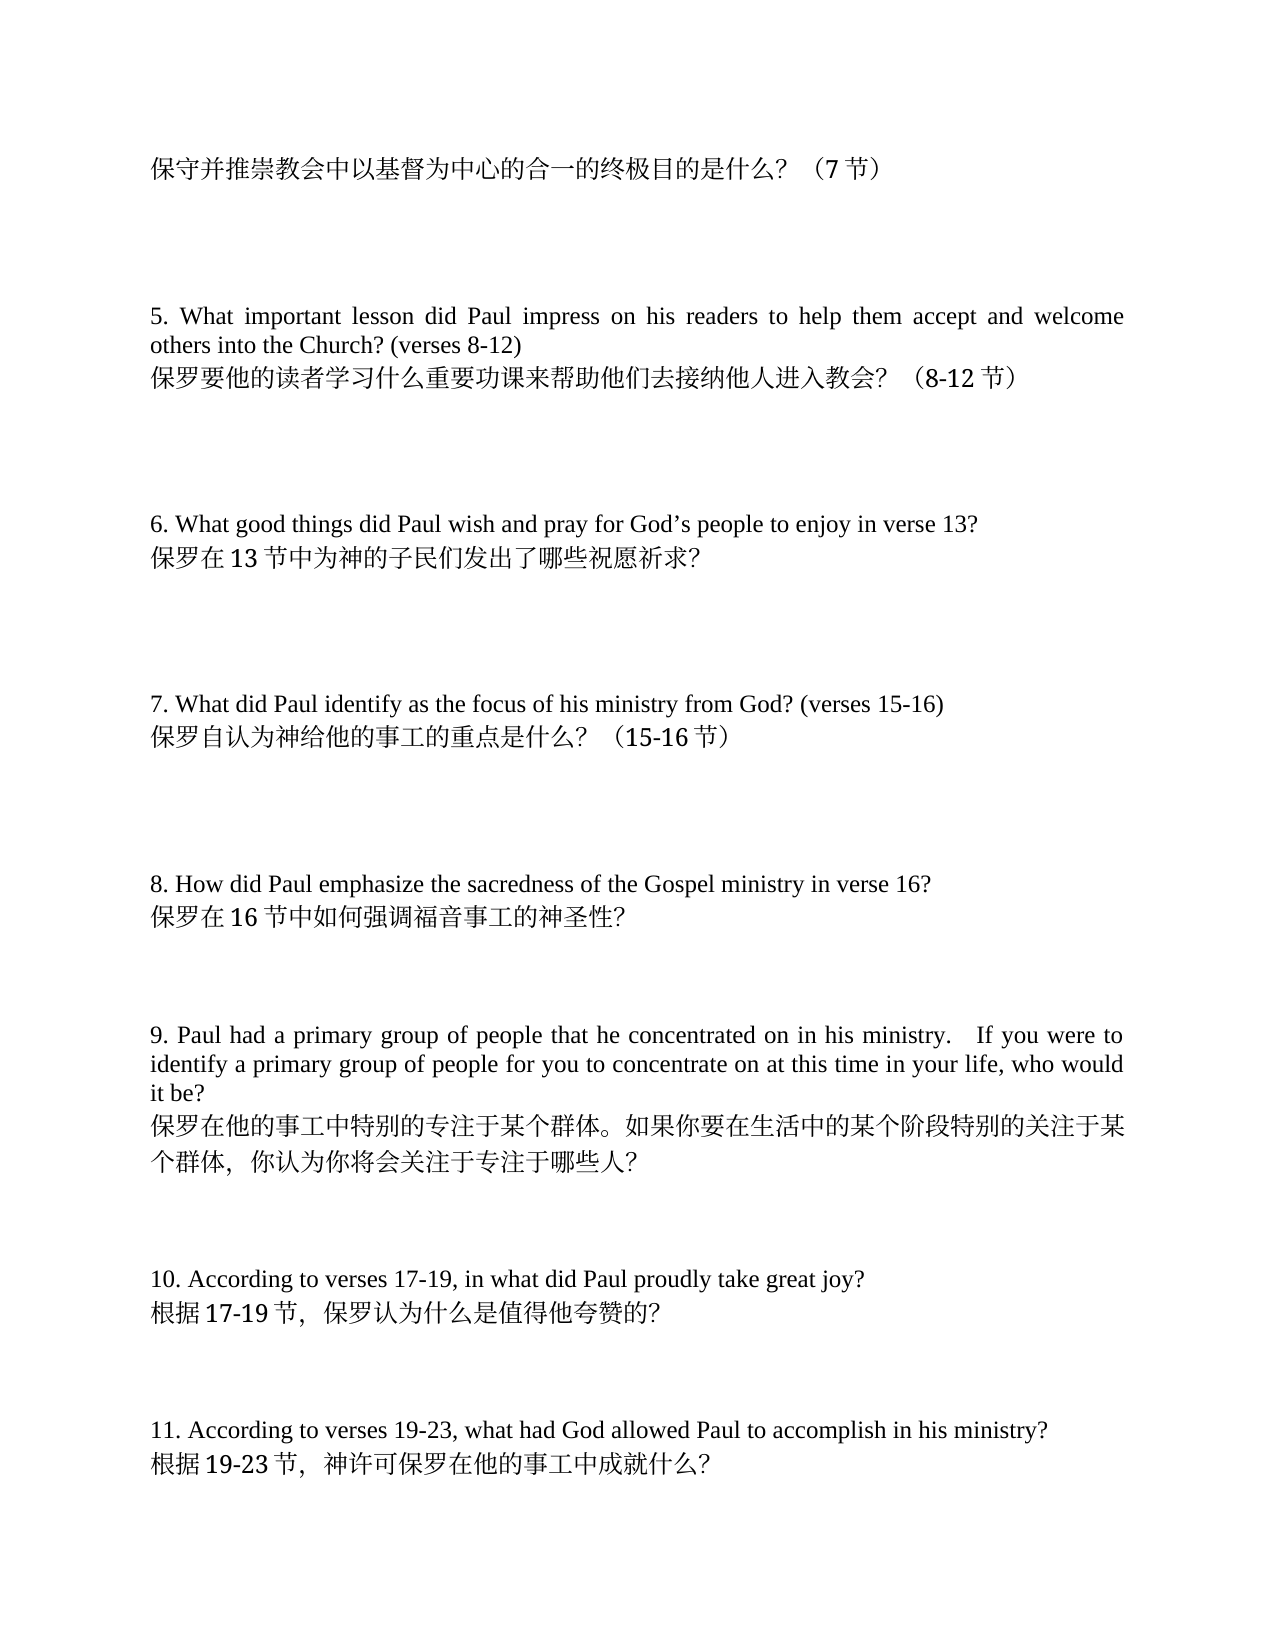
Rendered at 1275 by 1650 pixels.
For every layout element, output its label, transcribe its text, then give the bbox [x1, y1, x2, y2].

text 保罗在16节中如何强调福音事工的神圣性？ [150, 898, 1125, 934]
text 11. According to verses 19-23, what had God allowed Paul to accomplish in his ministry? [150, 1416, 1125, 1444]
text 5. What important lesson did Paul impress on his readers to help them accept and welcome others into the Church? (verses 8-12) [150, 301, 1125, 358]
text 7. What did Paul identify as the focus of his ministry from God? (verses 15-16) [150, 689, 1125, 718]
text 保罗在13节中为神的子民们发出了哪些祝愿祈求？ [150, 538, 1125, 574]
text 10. According to verses 17-19, in what did Paul proudly take great joy? [150, 1264, 1125, 1293]
text 根据19-23节，神许可保罗在他的事工中成就什么？ [150, 1444, 1125, 1480]
text 保罗在他的事工中特别的专注于某个群体。如果你要在生活中的某个阶段特别的关注于某个群体，你认为你将会关注于专注于哪些人？ [150, 1106, 1125, 1178]
text 根据17-19节，保罗认为什么是值得他夸赞的？ [150, 1293, 1125, 1329]
text 保罗要他的读者学习什么重要功课来帮助他们去接纳他人进入教会？（8-12节） [150, 358, 1125, 394]
text 保守并推崇教会中以基督为中心的合一的终极目的是什么？（7节） [150, 150, 1125, 186]
text 8. How did Paul emphasize the sacredness of the Gospel ministry in verse 16? [150, 869, 1125, 898]
text 6. What good things did Paul wish and pray for God’s people to enjoy in verse 13? [150, 509, 1125, 538]
text 保罗自认为神给他的事工的重点是什么？（15-16节） [150, 718, 1125, 754]
text 9. Paul had a primary group of people that he concentrated on in his ministry. If you were to identify a primary group of people for you to concentrate on at this time in your life, who would it be? [150, 1020, 1125, 1106]
